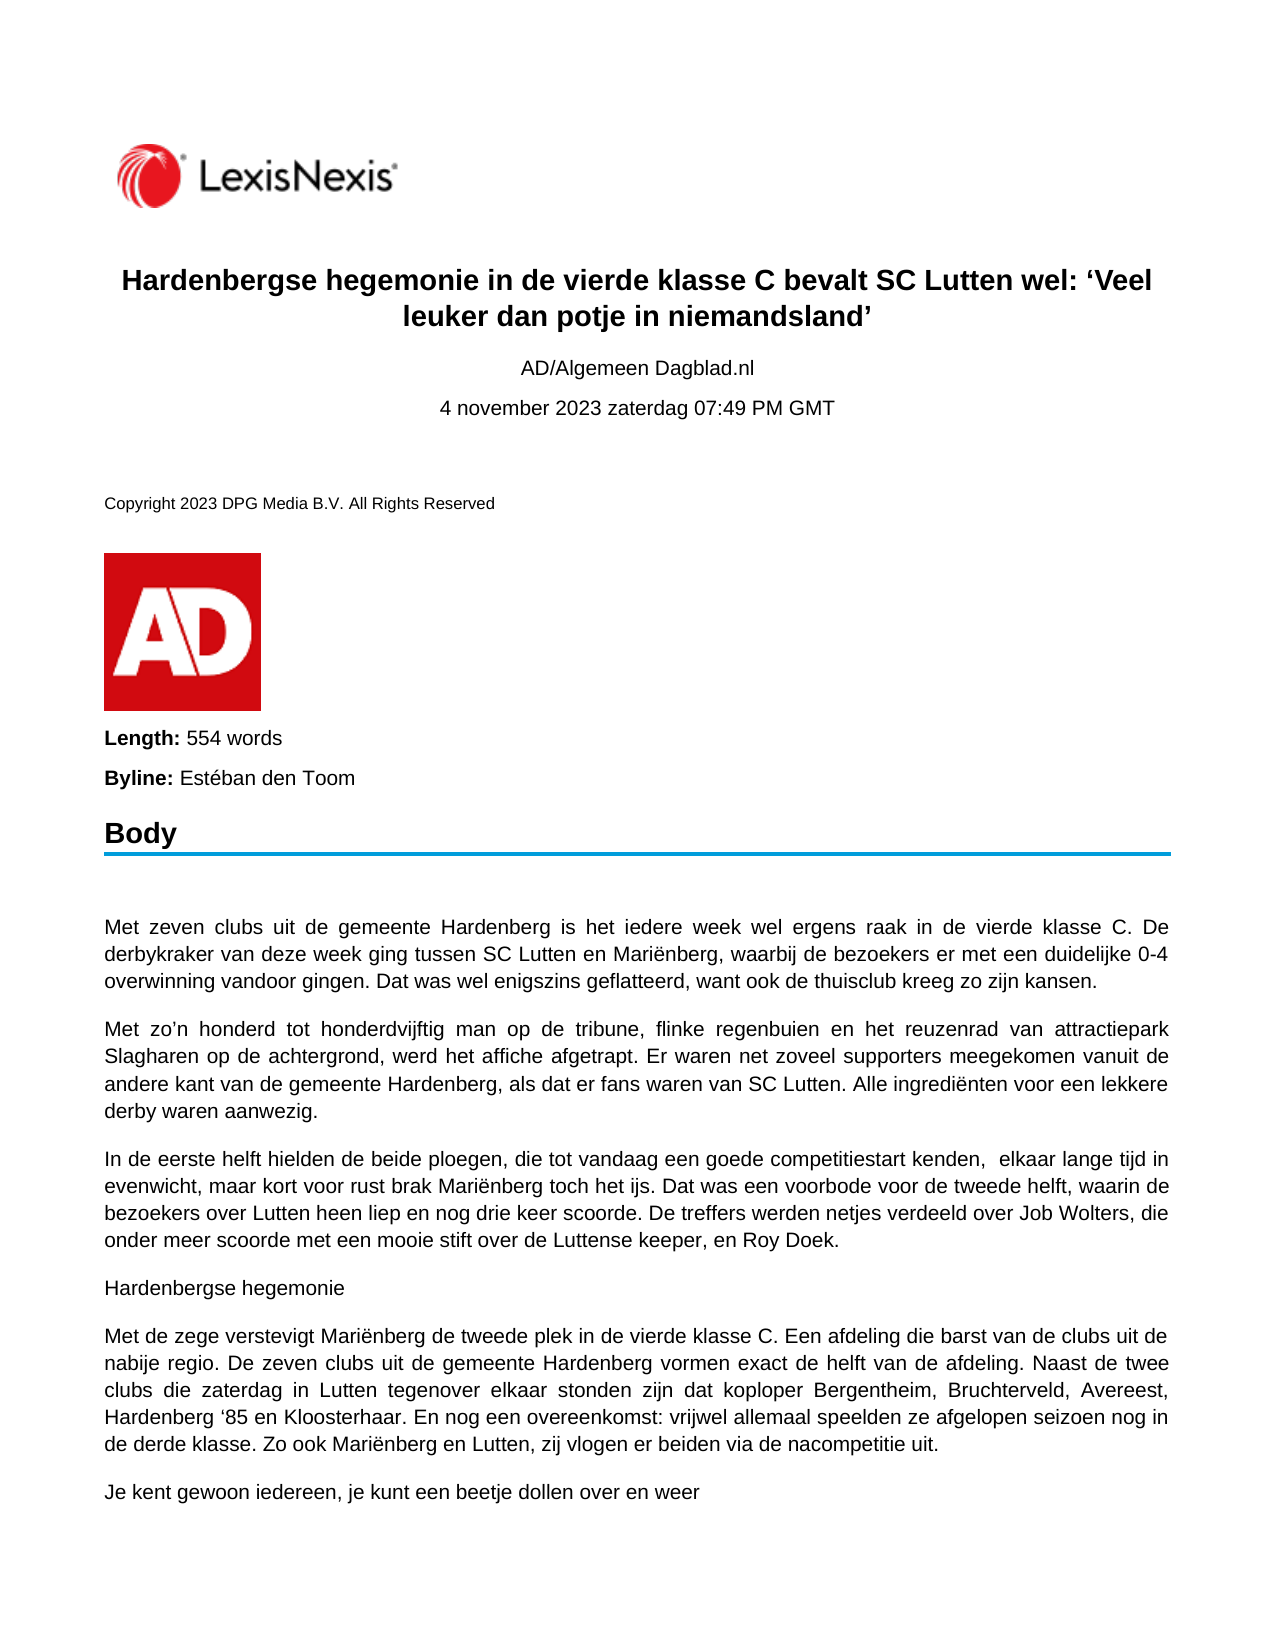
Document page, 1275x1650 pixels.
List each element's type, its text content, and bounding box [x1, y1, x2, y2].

text Met zo’n honderd tot honderdvijftig man op de tribune, flinke regenbuien en het reuzenrad van attractiepark Slagharen op de achtergrond, werd het affiche afgetrapt. Er waren net zoveel supporters meegekomen vanuit de andere kant van de gemeente Hardenberg, als dat er fans waren van SC Lutten. Alle ingrediënten voor een lekkere derby waren aanwezig. [104, 1014, 1171, 1122]
text Byline: Estéban den Toom [104, 762, 1171, 789]
text In de eerste helft hielden de beide ploegen, die tot vandaag een goede competitiestart kenden, elkaar lange tijd in evenwicht, maar kort voor rust brak Mariënberg toch het ijs. Dat was een voorbode voor de tweede helft, waarin de bezoekers over Lutten heen liep en nog drie keer scoorde. De treffers werden netjes verdeeld over Job Wolters, die onder meer scoorde met een mooie stift over de Luttense keeper, en Roy Doek. [104, 1143, 1171, 1252]
text Met de zege verstevigt Mariënberg de tweede plek in de vierde klasse C. Een afdeling die barst van de clubs uit de nabije regio. De zeven clubs uit de gemeente Hardenberg vormen exact de helft van de afdeling. Naast de twee clubs die zaterdag in Lutten tegenover elkaar stonden zijn dat koploper Bergentheim, Bruchterveld, Avereest, Hardenberg ‘85 en Kloosterhaar. En nog een overeenkomst: vrijwel allemaal speelden ze afgelopen seizoen nog in de derde klasse. Zo ook Mariënberg en Lutten, zij vlogen er beiden via de nacompetitie uit. [104, 1320, 1171, 1456]
picture [104, 144, 412, 208]
text Copyright 2023 DPG Media B.V. All Rights Reserved [104, 461, 1171, 513]
subtitle Hardenbergse hegemonie in de vierde klasse C bevalt SC Lutten wel: ‘Veel leuker dan potje in niemandsland’ [104, 261, 1171, 332]
text Hardenbergse hegemonie [104, 1272, 1171, 1299]
text AD/Algemeen Dagblad.nl [104, 353, 1171, 380]
text Je kent gewoon iedereen, je kunt een beetje dollen over en weer [104, 1477, 1171, 1504]
text Length: 554 words [104, 723, 1171, 750]
picture [104, 553, 261, 711]
text 4 november 2023 zaterdag 07:49 PM GMT [104, 393, 1171, 420]
text Met zeven clubs uit de gemeente Hardenberg is het iedere week wel ergens raak in de vierde klasse C. De derbykraker van deze week ging tussen SC Lutten en Mariënberg, waarbij de bezoekers er met een duidelijke 0-4 overwinning vandoor gingen. Dat was wel enigszins geflatteerd, want ook de thuisclub kreeg zo zijn kansen. [104, 912, 1171, 993]
text Body [104, 814, 1171, 850]
